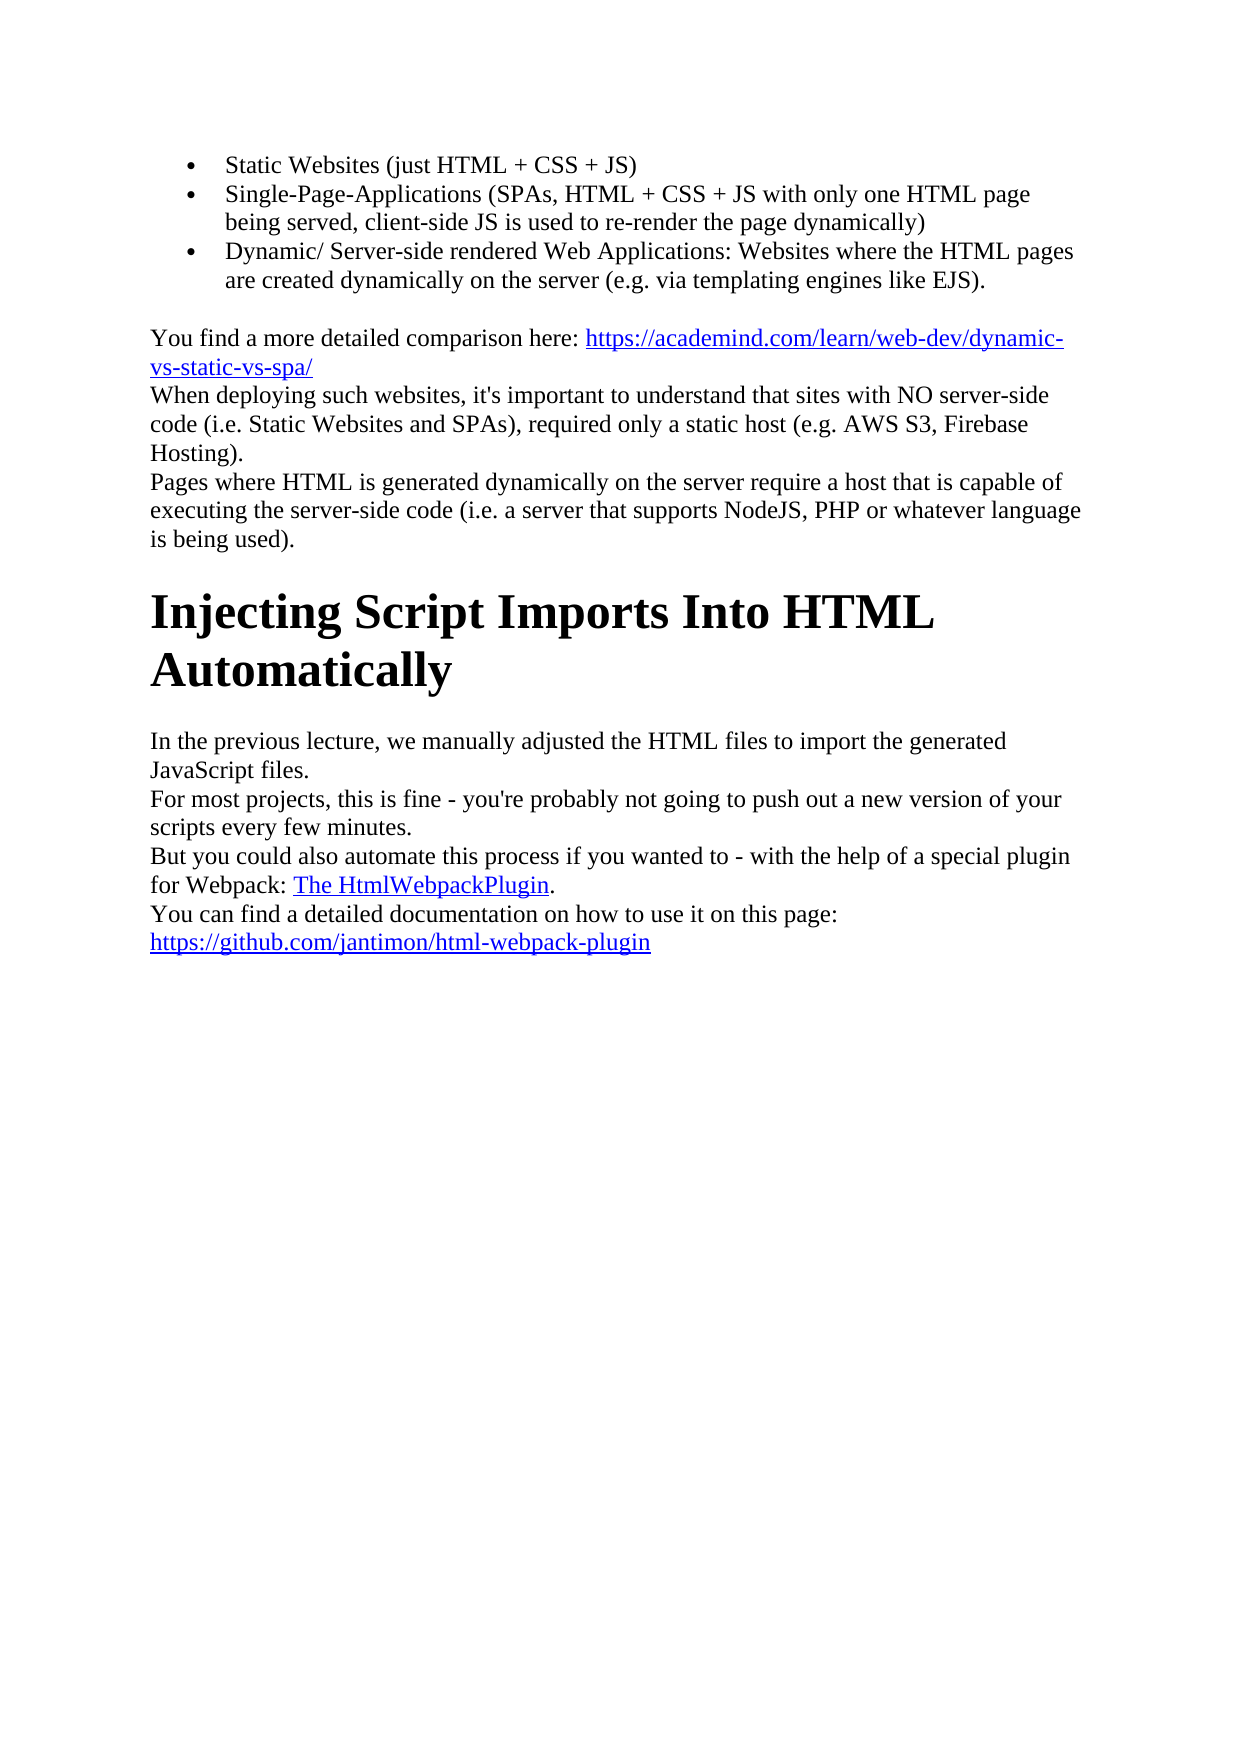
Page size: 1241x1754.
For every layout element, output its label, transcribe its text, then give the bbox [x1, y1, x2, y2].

list Single-Page-Applications (SPAs, HTML + CSS + JS with only one HTML page being served, client-side JS is used to re-render the page dynamically) [187, 179, 1090, 236]
text Pages where HTML is generated dynamically on the server require a host that is capable of executing the server-side code (i.e. a server that supports NodeJS, PHP or whatever language is being used). [150, 467, 1090, 553]
text Injecting Script Imports Into HTML Automatically [150, 582, 1090, 697]
text But you could also automate this process if you wanted to - with the help of a special plugin for Webpack: The HtmlWebpackPlugin. [150, 841, 1090, 899]
text You can find a detailed documentation on how to use it on this page: https://github.com/jantimon/html-webpack-plugin [150, 899, 1090, 956]
list Static Websites (just HTML + CSS + JS) [187, 150, 1090, 179]
text For most projects, this is fine - you're probably not going to push out a new version of your scripts every few minutes. [150, 784, 1090, 841]
text You find a more detailed comparison here: https://academind.com/learn/web-dev/dynamic-vs-static-vs-spa/ [150, 323, 1090, 380]
text When deploying such websites, it's important to understand that sites with NO server-side code (i.e. Static Websites and SPAs), required only a static host (e.g. AWS S3, Firebase Hosting). [150, 380, 1090, 467]
text In the previous lecture, we manually adjusted the HTML files to import the generated JavaScript files. [150, 726, 1090, 784]
list Dynamic/ Server-side rendered Web Applications: Websites where the HTML pages are created dynamically on the server (e.g. via templating engines like EJS). [187, 236, 1090, 294]
